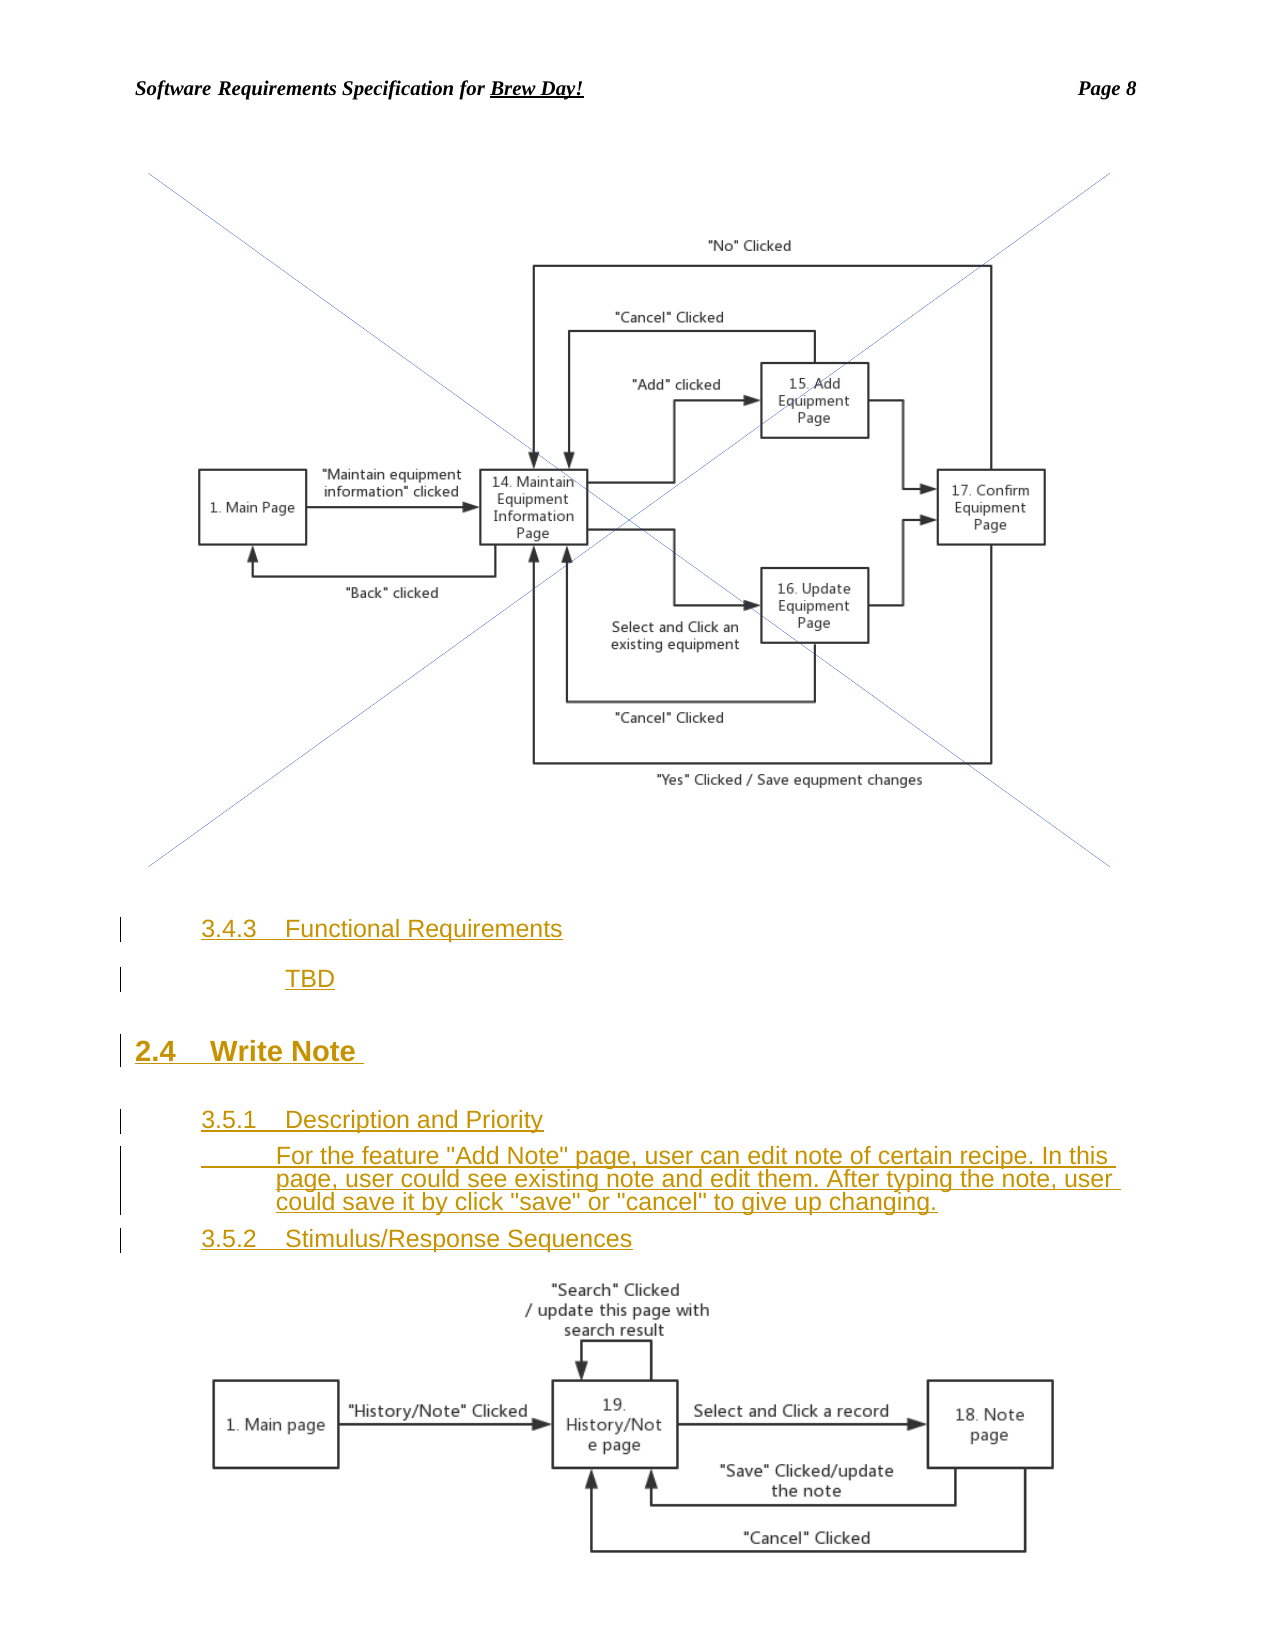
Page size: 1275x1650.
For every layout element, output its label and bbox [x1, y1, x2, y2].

picture [631, 173, 1111, 867]
picture [154, 1270, 1130, 1567]
picture [150, 173, 1108, 519]
picture [148, 174, 627, 866]
picture [150, 521, 1108, 867]
